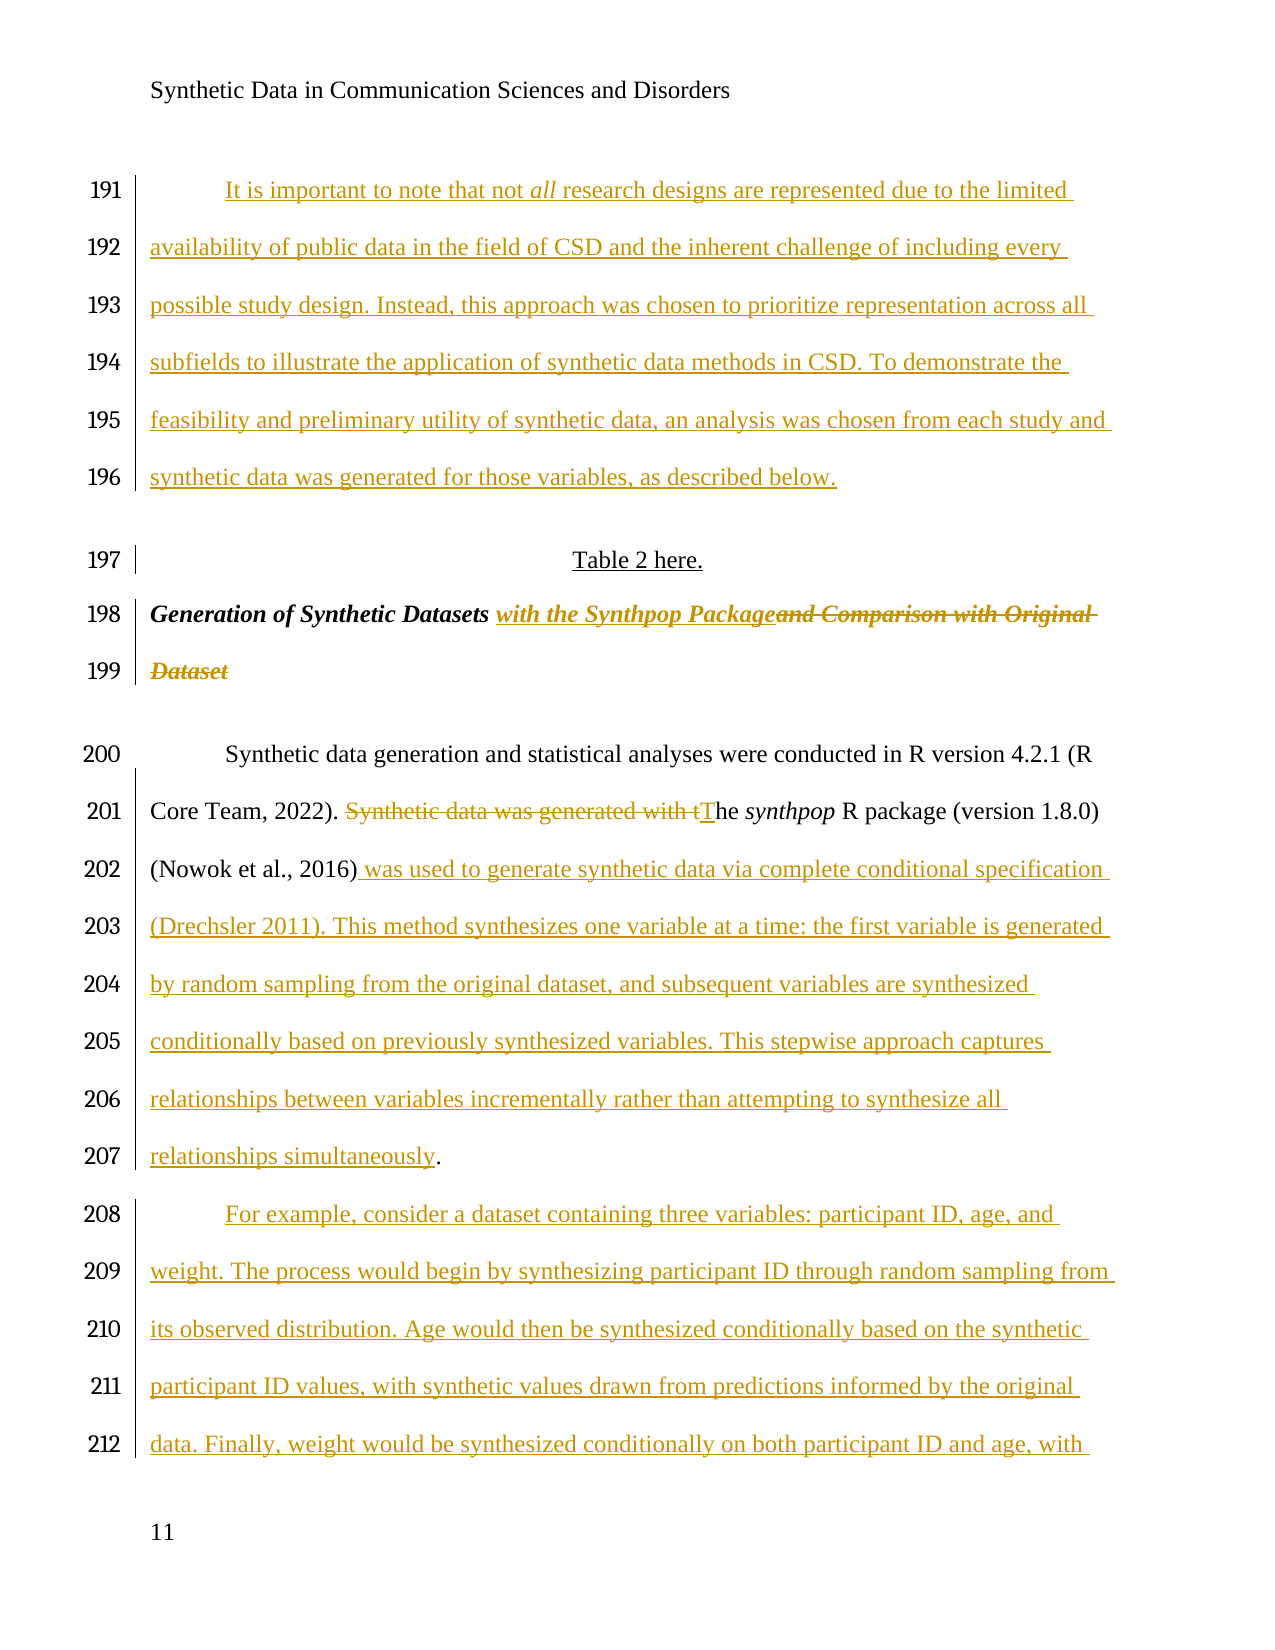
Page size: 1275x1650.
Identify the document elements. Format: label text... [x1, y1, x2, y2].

text Table 2 here. [150, 545, 1125, 574]
subtitle Generation of Synthetic Datasets [150, 599, 1125, 685]
text Synthetic data generation and statistical analyses were conducted in R version 4.2.1 (R Core Team, 2022). he synthpop R package (version 1.8.0) (Nowok et al., 2016). [150, 739, 1125, 1170]
